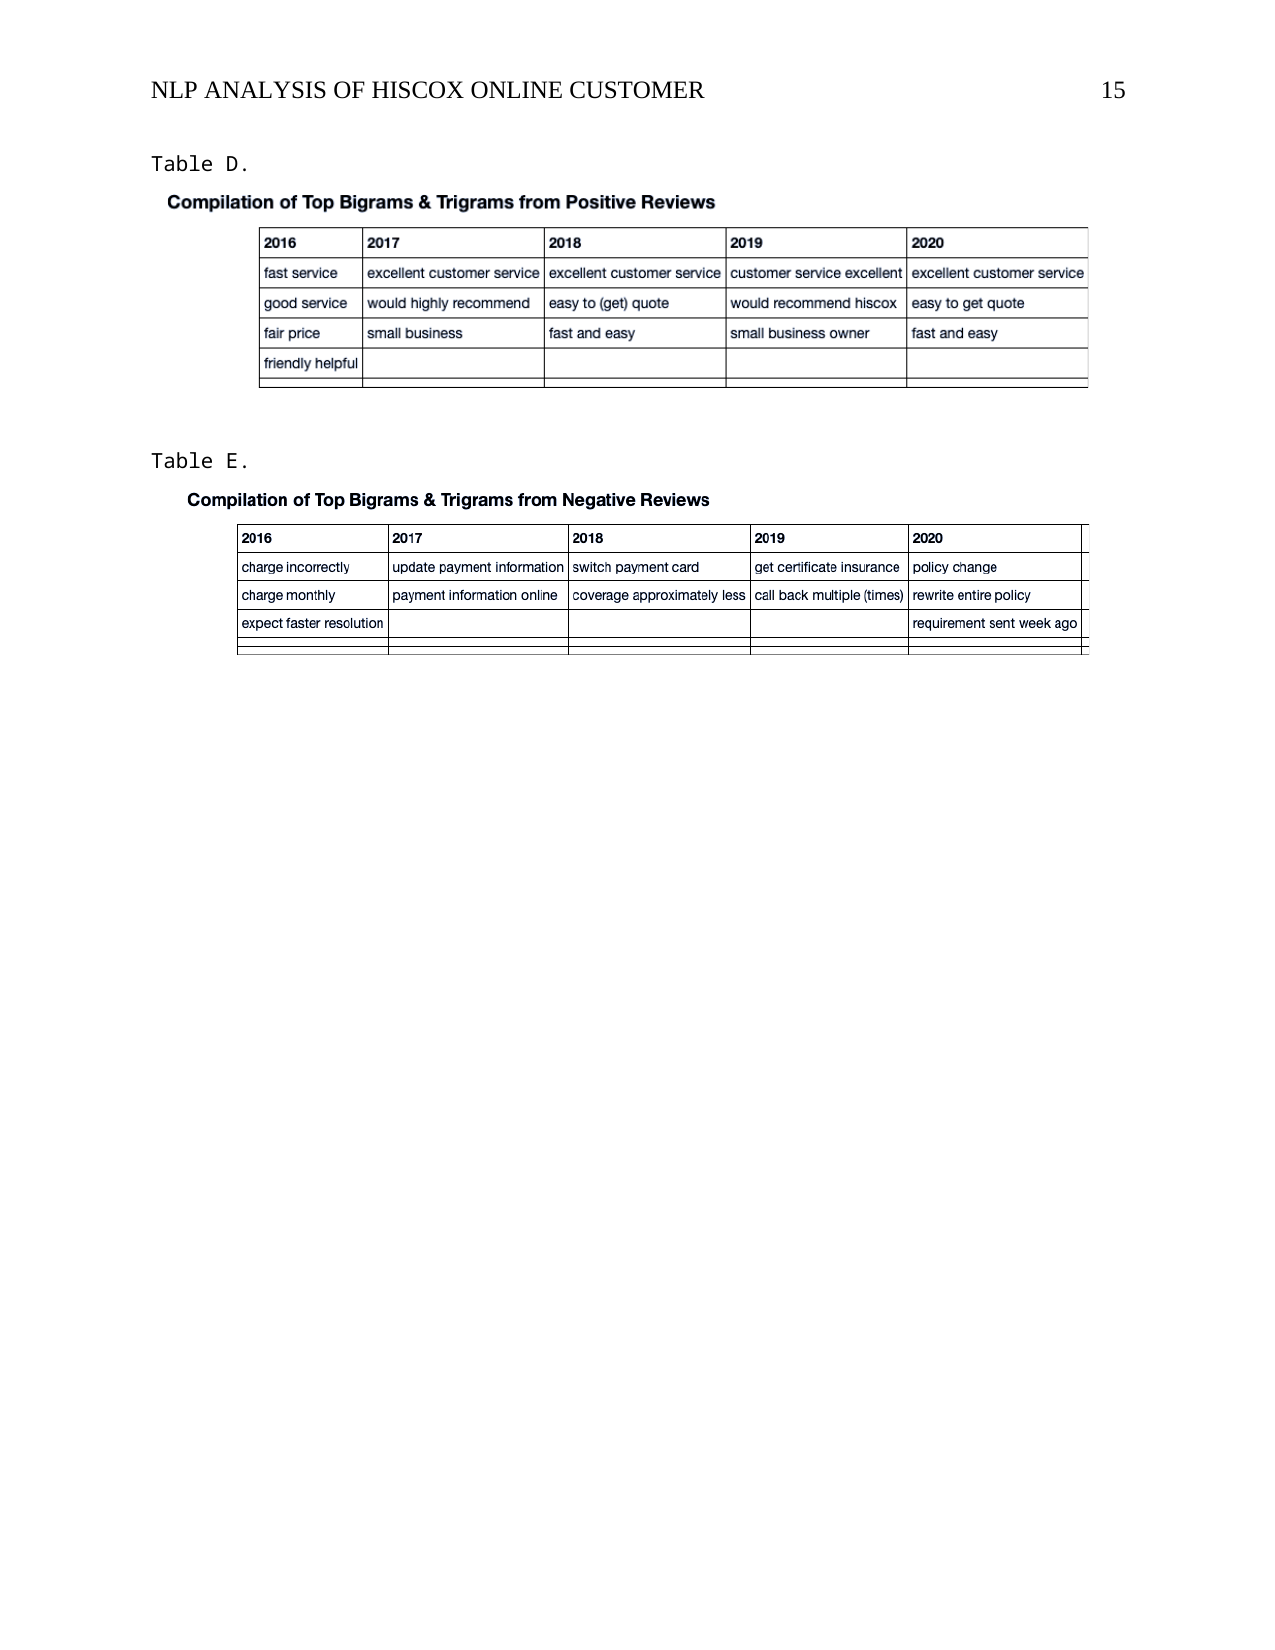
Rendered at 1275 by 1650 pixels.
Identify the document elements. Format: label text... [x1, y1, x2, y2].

picture [167, 194, 1089, 388]
text Table E. [151, 446, 1148, 475]
text Table D. [151, 149, 1148, 178]
picture [187, 492, 1090, 655]
